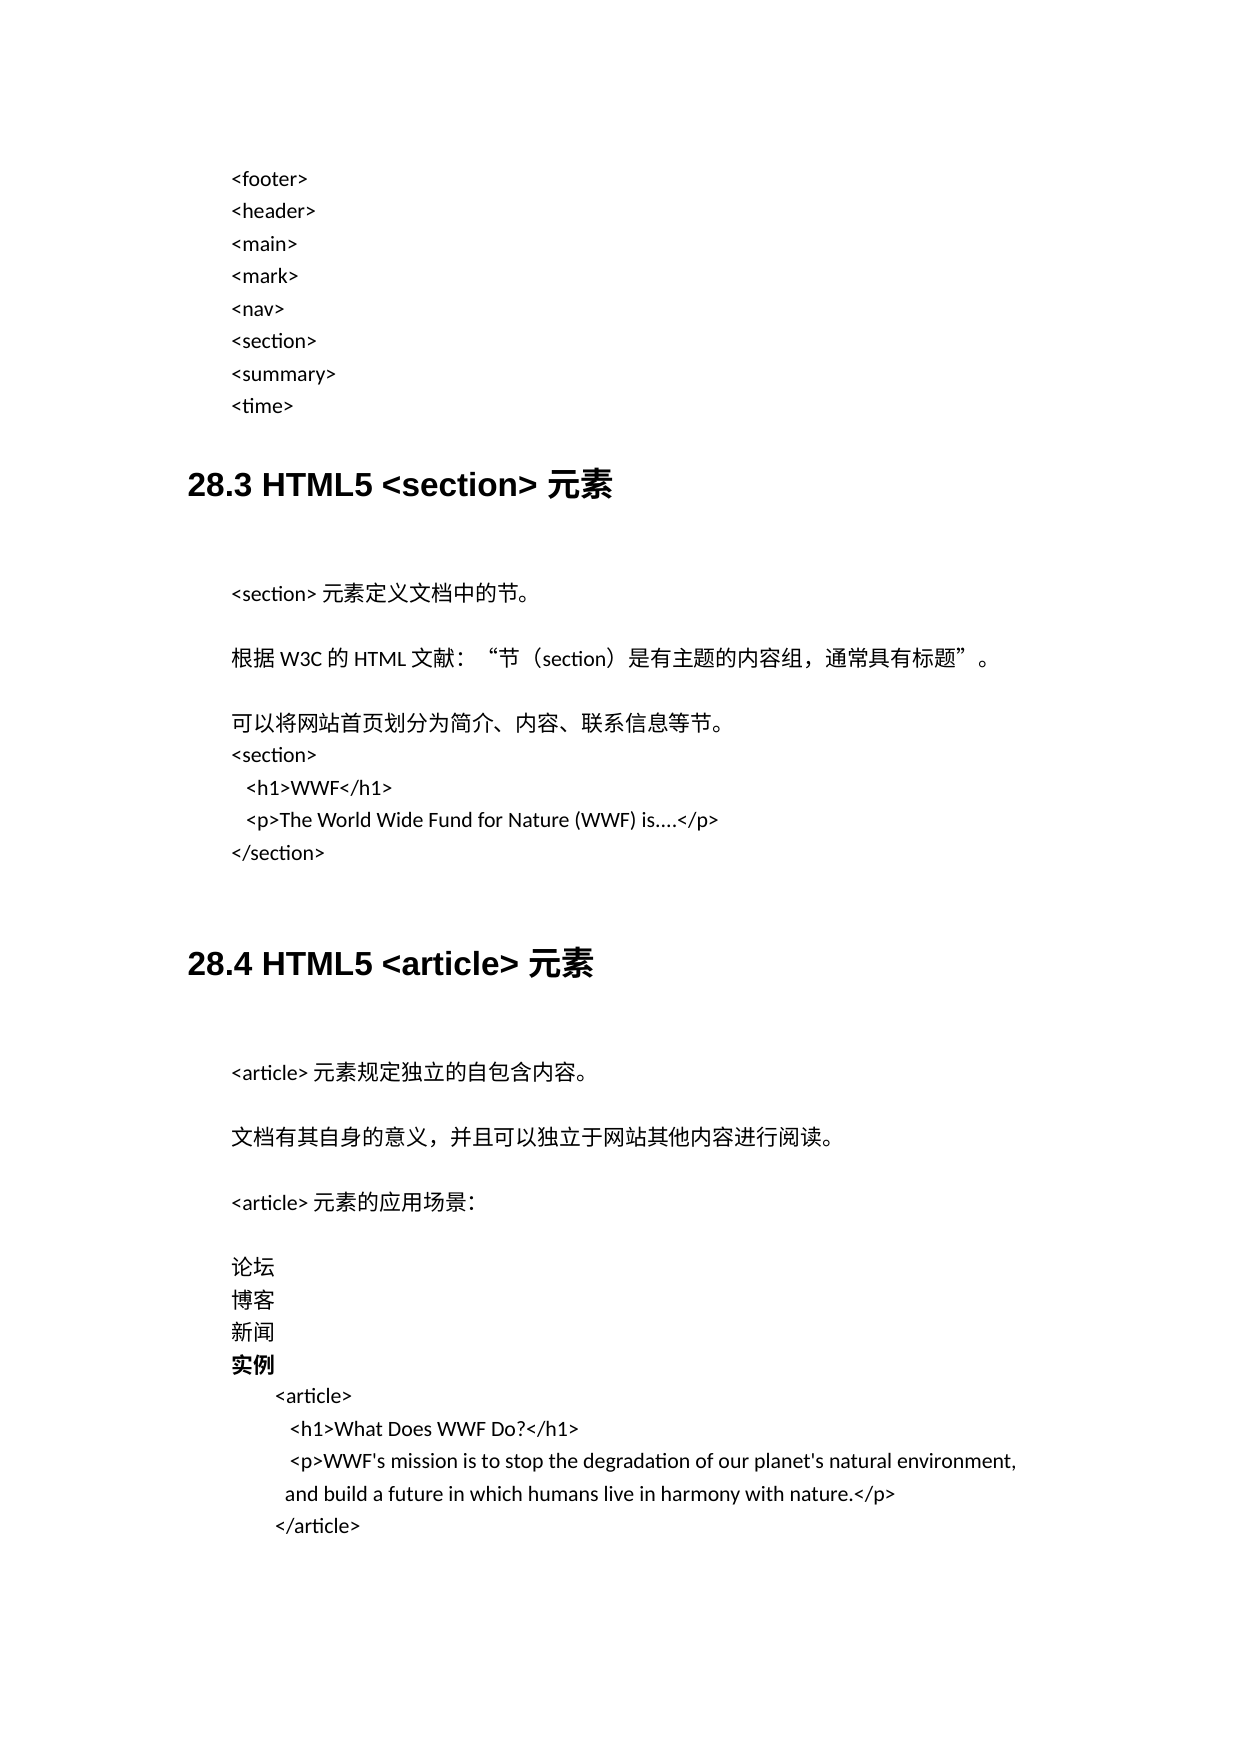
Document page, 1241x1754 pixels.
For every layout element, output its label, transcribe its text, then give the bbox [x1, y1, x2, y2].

text </article> [231, 1510, 1053, 1542]
text 论坛 [187, 1250, 1053, 1282]
text <section> [187, 738, 1053, 771]
text <main> [187, 227, 1053, 259]
text 根据 W3C 的 HTML 文献：“节（section）是有主题的内容组，通常具有标题”。 [187, 641, 1053, 673]
text <section> [187, 324, 1053, 357]
text <article> 元素规定独立的自包含内容。 [187, 1055, 1053, 1087]
text 实例 [187, 1347, 1053, 1380]
text </section> [187, 836, 1053, 868]
text <article> [231, 1380, 1053, 1412]
text <h1>What Does WWF Do?</h1> [231, 1412, 1053, 1445]
text <p>The World Wide Fund for Nature (WWF) is....</p> [187, 803, 1053, 836]
text <section> 元素定义文档中的节。 [187, 576, 1053, 608]
text 新闻 [187, 1315, 1053, 1347]
text <h1>WWF</h1> [187, 771, 1053, 803]
text 博客 [187, 1282, 1053, 1315]
subtitle 28.4 HTML5 <article> 元素 [187, 928, 1053, 993]
text <footer> [187, 162, 1053, 194]
text <summary> [187, 357, 1053, 389]
text <nav> [187, 292, 1053, 324]
text <time> [187, 389, 1053, 422]
text <mark> [187, 259, 1053, 292]
text and build a future in which humans live in harmony with nature.</p> [231, 1477, 1053, 1510]
text 文档有其自身的意义，并且可以独立于网站其他内容进行阅读。 [187, 1120, 1053, 1152]
text 可以将网站首页划分为简介、内容、联系信息等节。 [187, 706, 1053, 738]
subtitle 28.3 HTML5 <section> 元素 [187, 449, 1053, 514]
text <article> 元素的应用场景： [187, 1185, 1053, 1217]
text <p>WWF's mission is to stop the degradation of our planet's natural environment, [231, 1445, 1053, 1477]
text <header> [187, 194, 1053, 227]
